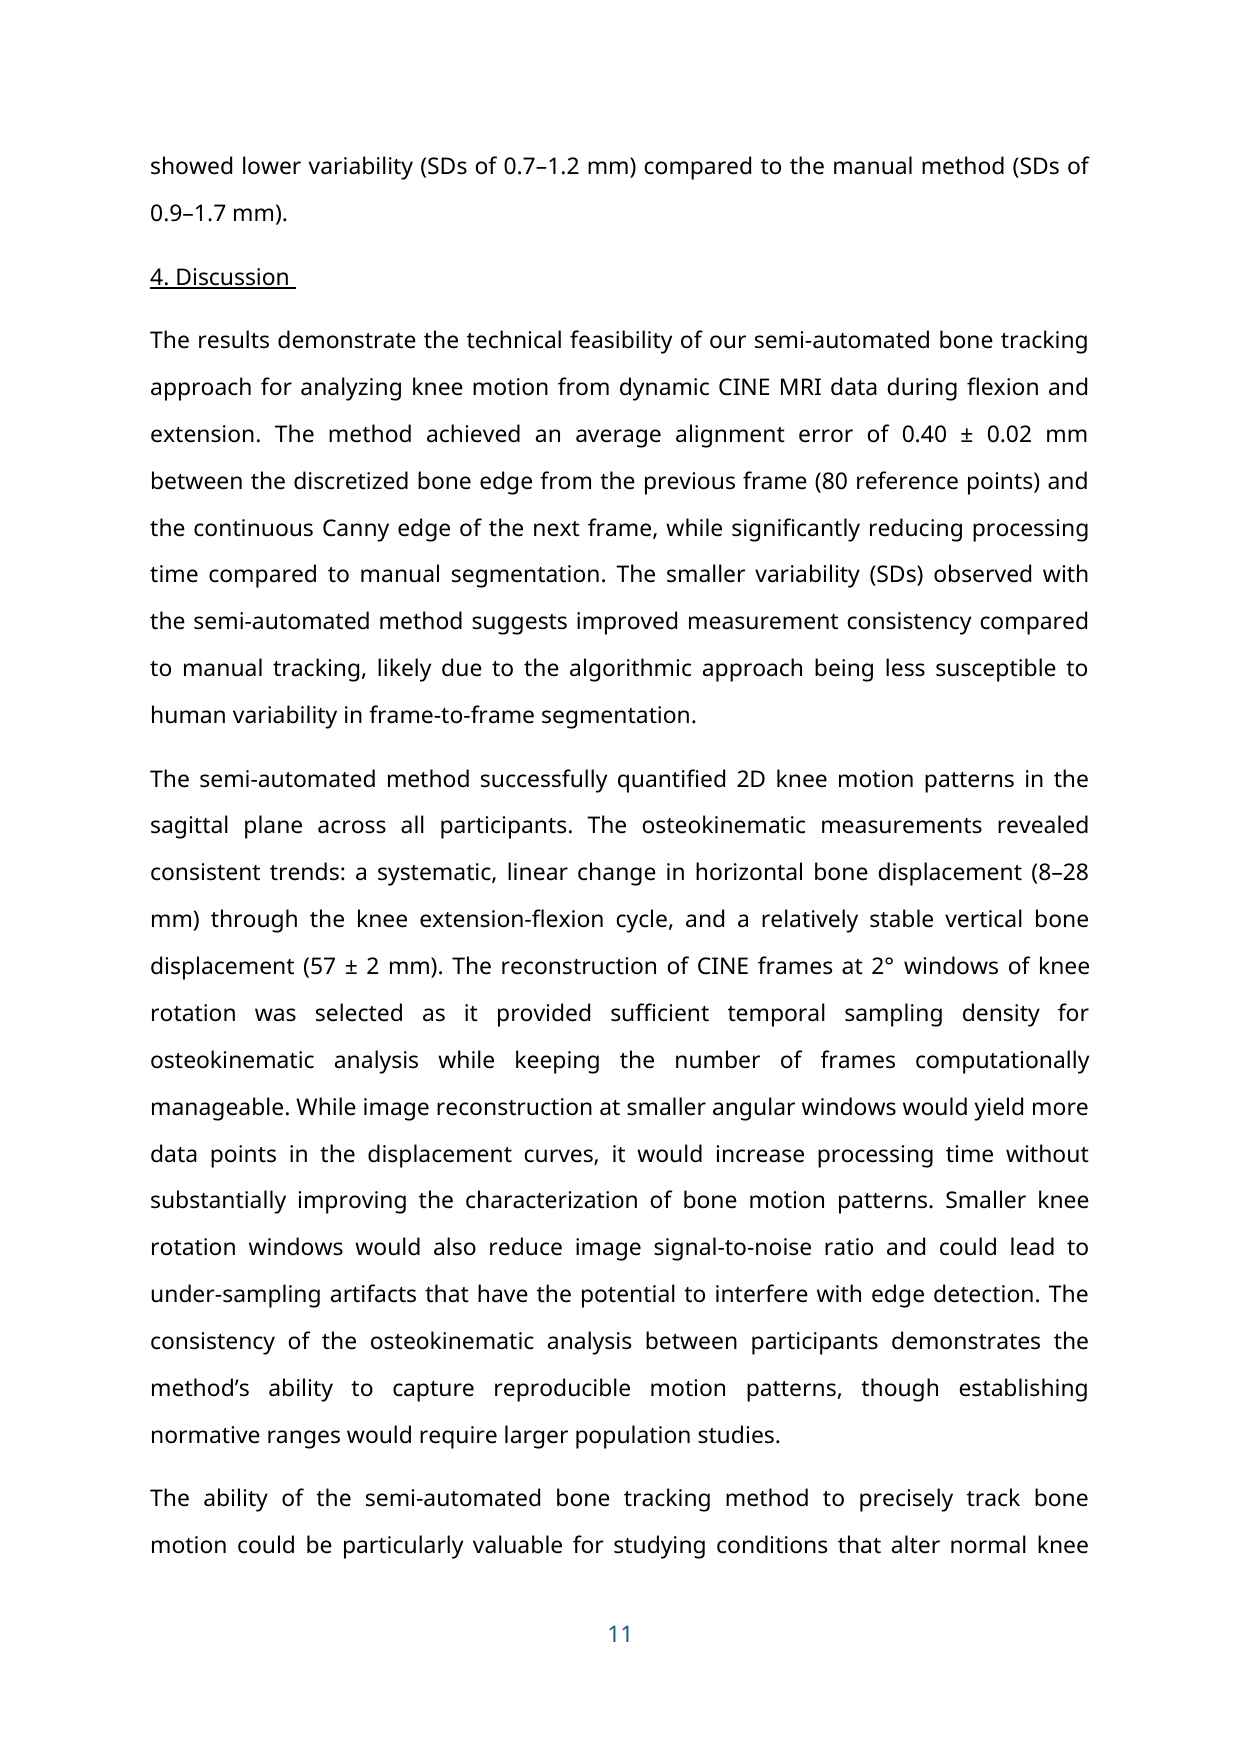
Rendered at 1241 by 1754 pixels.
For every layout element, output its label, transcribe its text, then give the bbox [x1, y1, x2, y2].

text The results demonstrate the technical feasibility of our semi-automated bone tracking approach for analyzing knee motion from dynamic CINE MRI data during flexion and extension. The method achieved an average alignment error of 0.40 ± 0.02 mm between the discretized bone edge from the previous frame (80 reference points) and the continuous Canny edge of the next frame, while significantly reducing processing time compared to manual segmentation. The smaller variability (SDs) observed with the semi-automated method suggests improved measurement consistency compared to manual tracking, likely due to the algorithmic approach being less susceptible to human variability in frame-to-frame segmentation. [150, 324, 1090, 730]
text 4. Discussion [150, 260, 1090, 292]
text The semi-automated method successfully quantified 2D knee motion patterns in the sagittal plane across all participants. The osteokinematic measurements revealed consistent trends: a systematic, linear change in horizontal bone displacement (8–28 mm) through the knee extension-flexion cycle, and a relatively stable vertical bone displacement (57 ± 2 mm). The reconstruction of CINE frames at 2° windows of knee rotation was selected as it provided sufficient temporal sampling density for osteokinematic analysis while keeping the number of frames computationally manageable. While image reconstruction at smaller angular windows would yield more data points in the displacement curves, it would increase processing time without substantially improving the characterization of bone motion patterns. Smaller knee rotation windows would also reduce image signal-to-noise ratio and could lead to under-sampling artifacts that have the potential to interfere with edge detection. The consistency of the osteokinematic analysis between participants demonstrates the method’s ability to capture reproducible motion patterns, though establishing normative ranges would require larger population studies. [150, 762, 1090, 1450]
